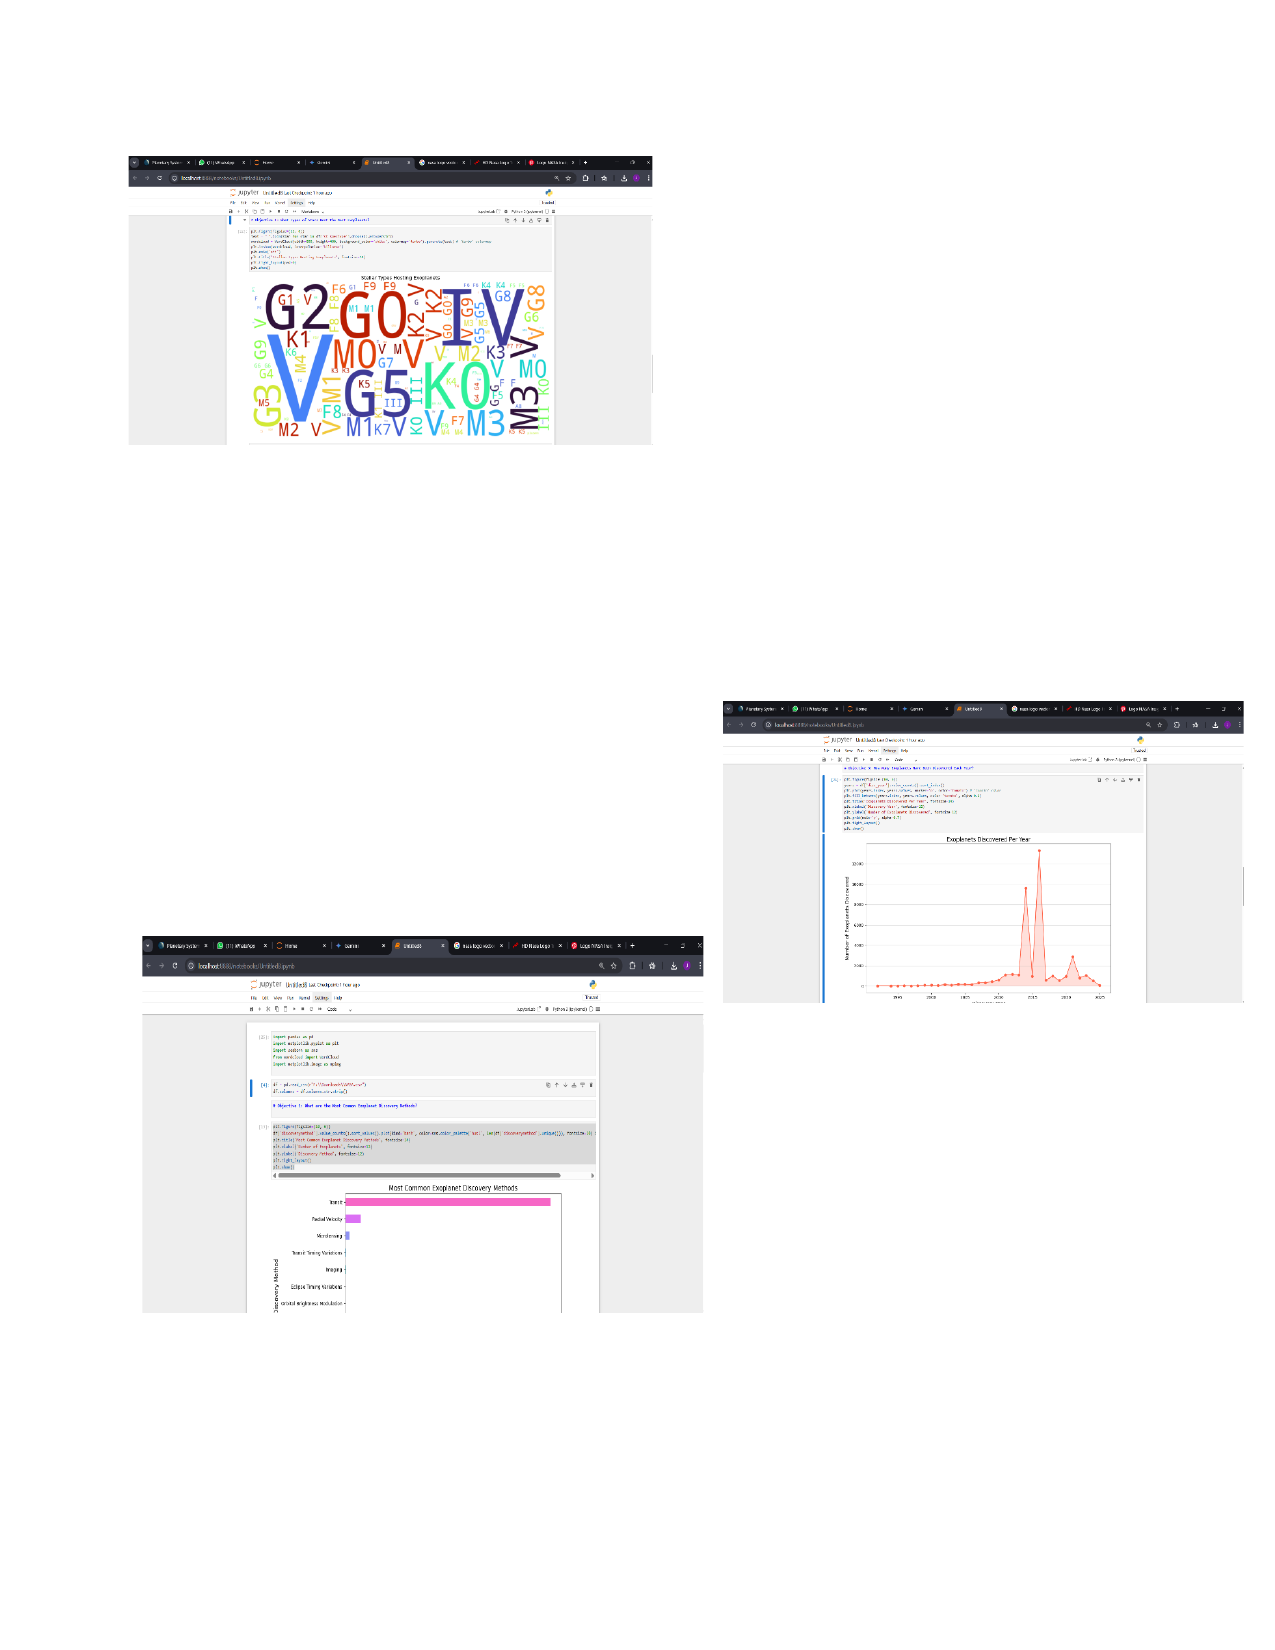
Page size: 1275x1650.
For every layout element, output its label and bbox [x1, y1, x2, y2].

picture [127, 156, 652, 444]
picture [721, 701, 1244, 1002]
picture [140, 936, 703, 1312]
